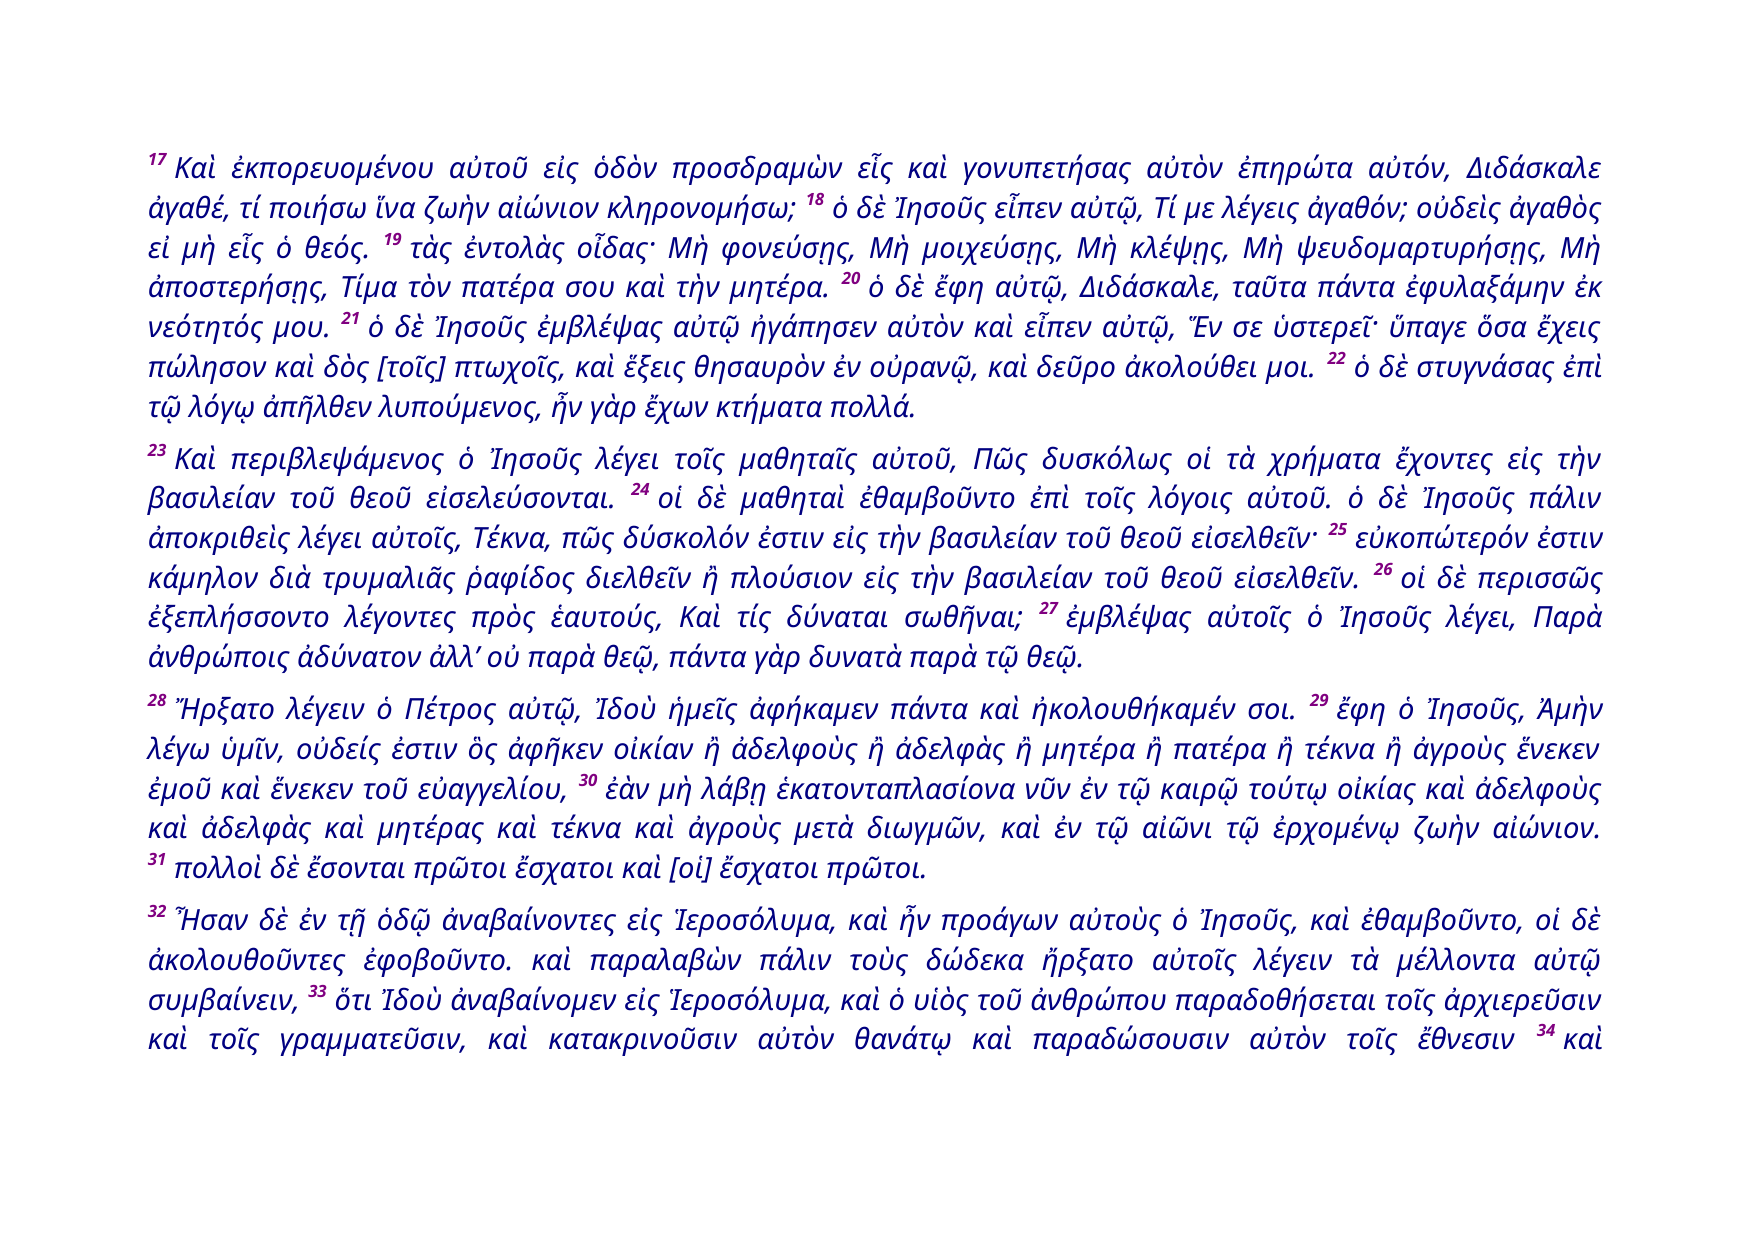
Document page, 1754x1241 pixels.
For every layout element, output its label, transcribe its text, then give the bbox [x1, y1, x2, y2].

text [148, 899, 1606, 1058]
text 28 Ἤρξατο λέγειν ὁ Πέτρος αὐτῷ, Ἰδοὺ ἡμεῖς ἀφήκαμεν πάντα καὶ ἠκολουθήκαμέν σοι. 29 ἔφη ὁ Ἰησοῦς, Ἀμὴν λέγω ὑμῖν, οὐδείς ἐστιν ὃς ἀφῆκεν οἰκίαν ἢ ἀδελφοὺς ἢ ἀδελφὰς ἢ μητέρα ἢ πατέρα ἢ τέκνα ἢ ἀγροὺς ἕνεκεν ἐμοῦ καὶ ἕνεκεν τοῦ εὐαγγελίου, 30 ἐὰν μὴ λάβῃ ἑκατονταπλασίονα νῦν ἐν τῷ καιρῷ τούτῳ οἰκίας καὶ ἀδελφοὺς καὶ ἀδελφὰς καὶ μητέρας καὶ τέκνα καὶ ἀγροὺς μετὰ διωγμῶν, καὶ ἐν τῷ αἰῶνι τῷ ἐρχομένῳ ζωὴν αἰώνιον. 31 πολλοὶ δὲ ἔσονται πρῶτοι ἔσχατοι καὶ [οἱ] ἔσχατοι πρῶτοι. [148, 689, 1606, 887]
text 17 Καὶ ἐκπορευομένου αὐτοῦ εἰς ὁδὸν προσδραμὼν εἷς καὶ γονυπετήσας αὐτὸν ἐπηρώτα αὐτόν, Διδάσκαλε ἀγαθέ, τί ποιήσω ἵνα ζωὴν αἰώνιον κληρονομήσω; 18 ὁ δὲ Ἰησοῦς εἶπεν αὐτῷ, Τί με λέγεις ἀγαθόν; οὐδεὶς ἀγαθὸς εἰ μὴ εἷς ὁ θεός. 19 τὰς ἐντολὰς οἶδας· Μὴ φονεύσῃς, Μὴ μοιχεύσῃς, Μὴ κλέψῃς, Μὴ ψευδομαρτυρήσῃς, Μὴ ἀποστερήσῃς, Τίμα τὸν πατέρα σου καὶ τὴν μητέρα. 20 ὁ δὲ ἔφη αὐτῷ, Διδάσκαλε, ταῦτα πάντα ἐφυλαξάμην ἐκ νεότητός μου. 21 ὁ δὲ Ἰησοῦς ἐμβλέψας αὐτῷ ἠγάπησεν αὐτὸν καὶ εἶπεν αὐτῷ, Ἕν σε ὑστερεῖ· ὕπαγε ὅσα ἔχεις πώλησον καὶ δὸς [τοῖς] πτωχοῖς, καὶ ἕξεις θησαυρὸν ἐν οὐρανῷ, καὶ δεῦρο ἀκολούθει μοι. 22 ὁ δὲ στυγνάσας ἐπὶ τῷ λόγῳ ἀπῆλθεν λυπούμενος, ἦν γὰρ ἔχων κτήματα πολλά. [148, 148, 1606, 426]
text 23 Καὶ περιβλεψάμενος ὁ Ἰησοῦς λέγει τοῖς μαθηταῖς αὐτοῦ, Πῶς δυσκόλως οἱ τὰ χρήματα ἔχοντες εἰς τὴν βασιλείαν τοῦ θεοῦ εἰσελεύσονται. 24 οἱ δὲ μαθηταὶ ἐθαμβοῦντο ἐπὶ τοῖς λόγοις αὐτοῦ. ὁ δὲ Ἰησοῦς πάλιν ἀποκριθεὶς λέγει αὐτοῖς, Τέκνα, πῶς δύσκολόν ἐστιν εἰς τὴν βασιλείαν τοῦ θεοῦ εἰσελθεῖν· 25 εὐκοπώτερόν ἐστιν κάμηλον διὰ τρυμαλιᾶς ῥαφίδος διελθεῖν ἢ πλούσιον εἰς τὴν βασιλείαν τοῦ θεοῦ εἰσελθεῖν. 26 οἱ δὲ περισσῶς ἐξεπλήσσοντο λέγοντες πρὸς ἑαυτούς, Καὶ τίς δύναται σωθῆναι; 27 ἐμβλέψας αὐτοῖς ὁ Ἰησοῦς λέγει, Παρὰ ἀνθρώποις ἀδύνατον ἀλλ’ οὐ παρὰ θεῷ, πάντα γὰρ δυνατὰ παρὰ τῷ θεῷ. [148, 438, 1606, 676]
